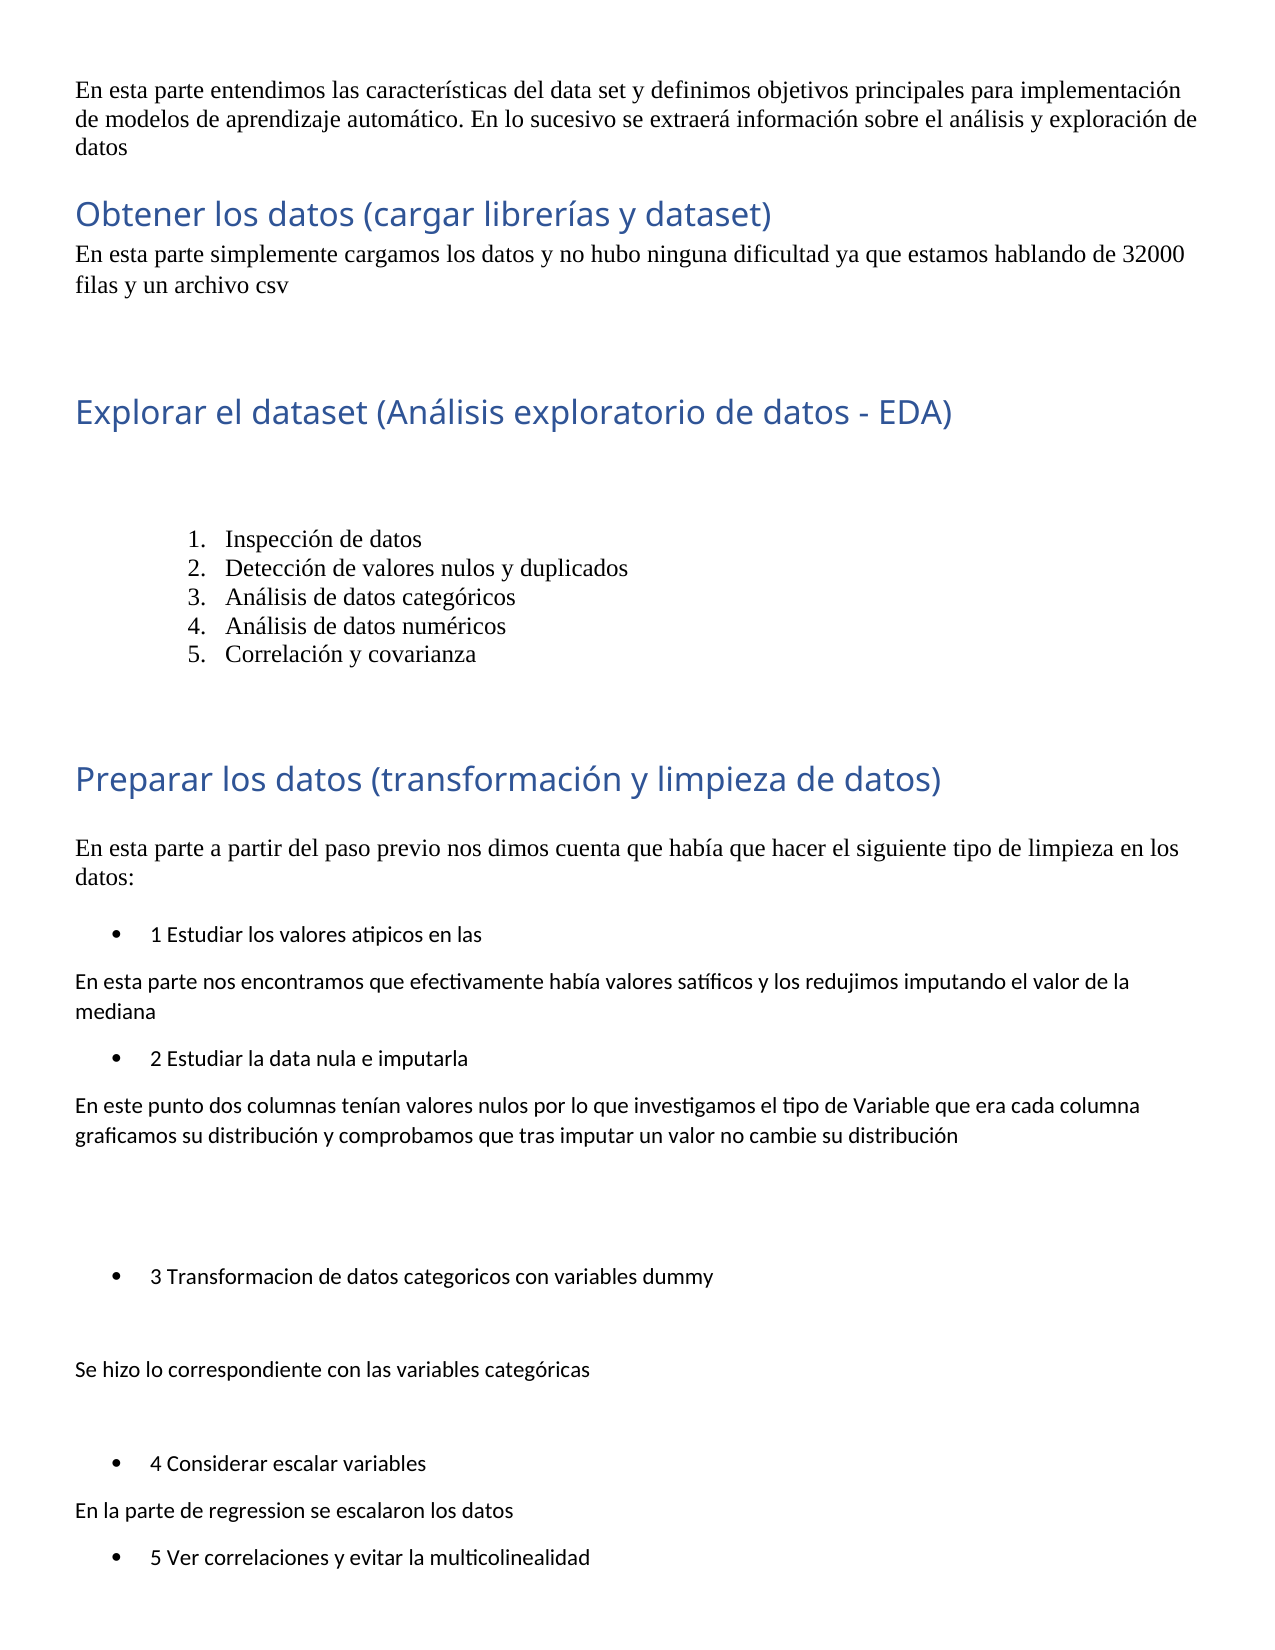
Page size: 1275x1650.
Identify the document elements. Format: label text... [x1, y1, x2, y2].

list 3 Transformacion de datos categoricos con variables dummy [112, 1262, 1200, 1290]
subtitle Explorar el dataset (Análisis exploratorio de datos - EDA) [75, 388, 1200, 434]
list 5 Ver correlaciones y evitar la multicolinealidad [112, 1543, 1200, 1571]
text En esta parte simplemente cargamos los datos y no hubo ninguna dificultad ya que estamos hablando de 32000 filas y un archivo csv [75, 239, 1200, 299]
list Análisis de datos numéricos [187, 611, 1200, 639]
list 2 Estudiar la data nula e imputarla [112, 1044, 1200, 1072]
list 4 Considerar escalar variables [112, 1449, 1200, 1477]
text En esta parte entendimos las características del data set y definimos objetivos principales para implementación de modelos de aprendizaje automático. En lo sucesivo se extraerá información sobre el análisis y exploración de datos [75, 75, 1200, 161]
subtitle Obtener los datos (cargar librerías y dataset) [75, 190, 1200, 236]
text En esta parte a partir del paso previo nos dimos cuenta que había que hacer el siguiente tipo de limpieza en los datos: [75, 833, 1200, 891]
list Detección de valores nulos y duplicados [187, 553, 1200, 582]
list Análisis de datos categóricos [187, 582, 1200, 611]
list Inspección de datos [187, 524, 1200, 553]
text Se hizo lo correspondiente con las variables categóricas [75, 1356, 1200, 1384]
text En esta parte nos encontramos que efectivamente había valores satíficos y los redujimos imputando el valor de la mediana [75, 967, 1200, 1025]
subtitle Preparar los datos (transformación y limpieza de datos) [75, 755, 1200, 801]
text En este punto dos columnas tenían valores nulos por lo que investigamos el tipo de Variable que era cada columna graficamos su distribución y comprobamos que tras imputar un valor no cambie su distribución [75, 1091, 1200, 1149]
list 1 Estudiar los valores atipicos en las [112, 920, 1200, 948]
list Correlación y covarianza [187, 639, 1200, 668]
text En la parte de regression se escalaron los datos [75, 1496, 1200, 1524]
